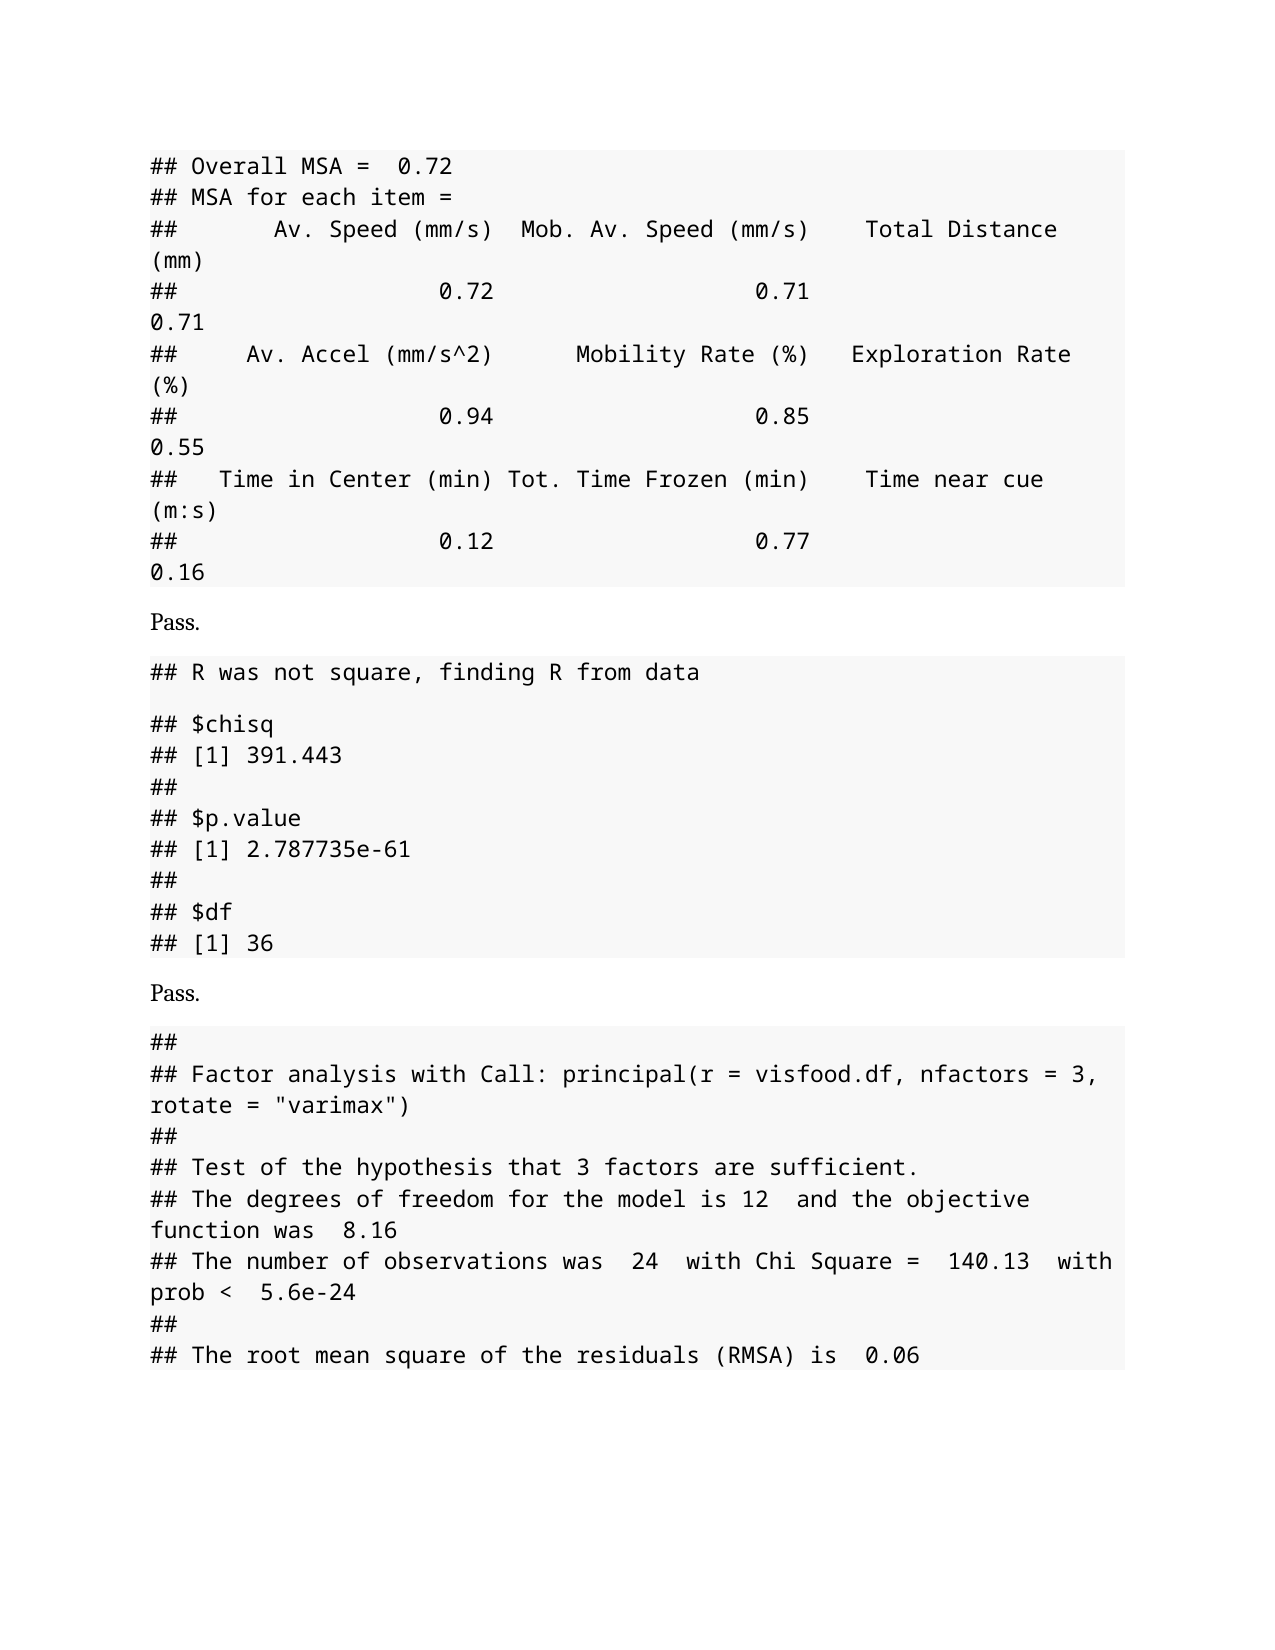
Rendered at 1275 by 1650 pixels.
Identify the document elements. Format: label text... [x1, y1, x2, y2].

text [150, 150, 1125, 587]
text ## R was not square, finding R from data [150, 656, 1125, 687]
text ## ## Factor analysis with Call: principal(r = visfood.df, nfactors = 3, rotate = "varimax") ## ## Test of the hypothesis that 3 factors are sufficient. ## The degrees of freedom for the model is 12 and the objective function was 8.16 ## The number of observations was 24 with Chi Square = 140.13 with prob < 5.6e-24 ## ## The root mean square of the residuals (RMSA) is 0.06 [150, 1026, 1125, 1370]
text Pass. [150, 608, 1125, 637]
text ## $chisq ## [1] 391.443 ## ## $p.value ## [1] 2.787735e-61 ## ## $df ## [1] 36 [150, 708, 1125, 958]
text Pass. [150, 979, 1125, 1007]
